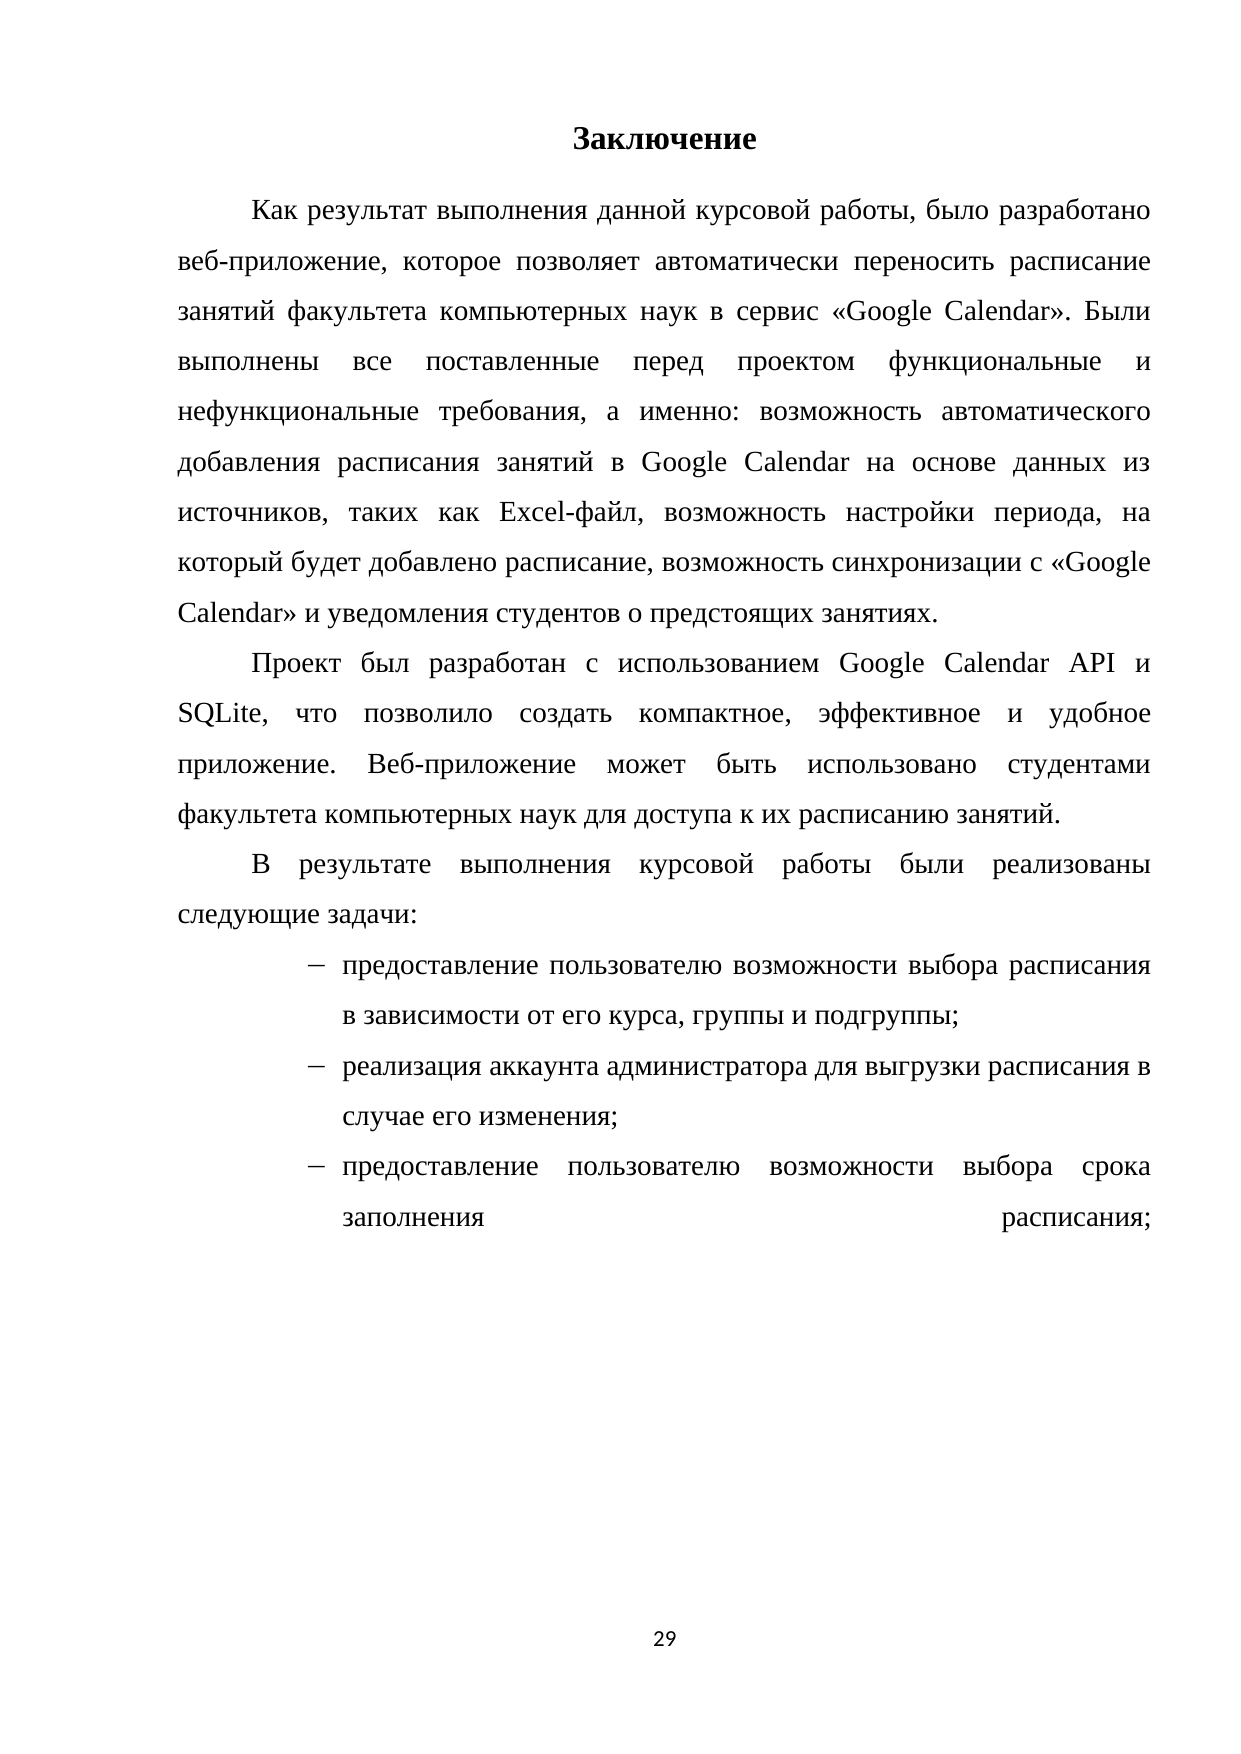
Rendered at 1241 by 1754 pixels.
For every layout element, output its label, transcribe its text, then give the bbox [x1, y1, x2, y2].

text Как результат выполнения данной курсовой работы, было разработано веб-приложение, которое позволяет автоматически переносить расписание занятий факультета компьютерных наук в сервис «Google Calendar». Были выполнены все поставленные перед проектом функциональные и нефункциональные требования, а именно: возможность автоматического добавления расписания занятий в Google Calendar на основе данных из источников, таких как Excel-файл, возможность настройки периода, на который будет добавлено расписание, возможность синхронизации с «Google Calendar» и уведомления студентов о предстоящих занятиях. [177, 192, 1152, 628]
text Заключение [177, 118, 1152, 156]
text В результате выполнения курсовой работы были реализованы следующие задачи: [177, 846, 1152, 930]
text Проект был разработан с использованием Google Calendar API и SQLite, что позволило создать компактное, эффективное и удобное приложение. Веб-приложение может быть использовано студентами факультета компьютерных наук для доступа к их расписанию занятий. [177, 645, 1152, 829]
text предоставление пользователю возможности выбора срока заполнения расписания; [304, 1148, 1152, 1283]
text предоставление пользователю возможности выбора расписания в зависимости от его курса, группы и подгруппы; [304, 947, 1152, 1031]
text реализация аккаунта администратора для выгрузки расписания в случае его изменения; [304, 1048, 1152, 1132]
